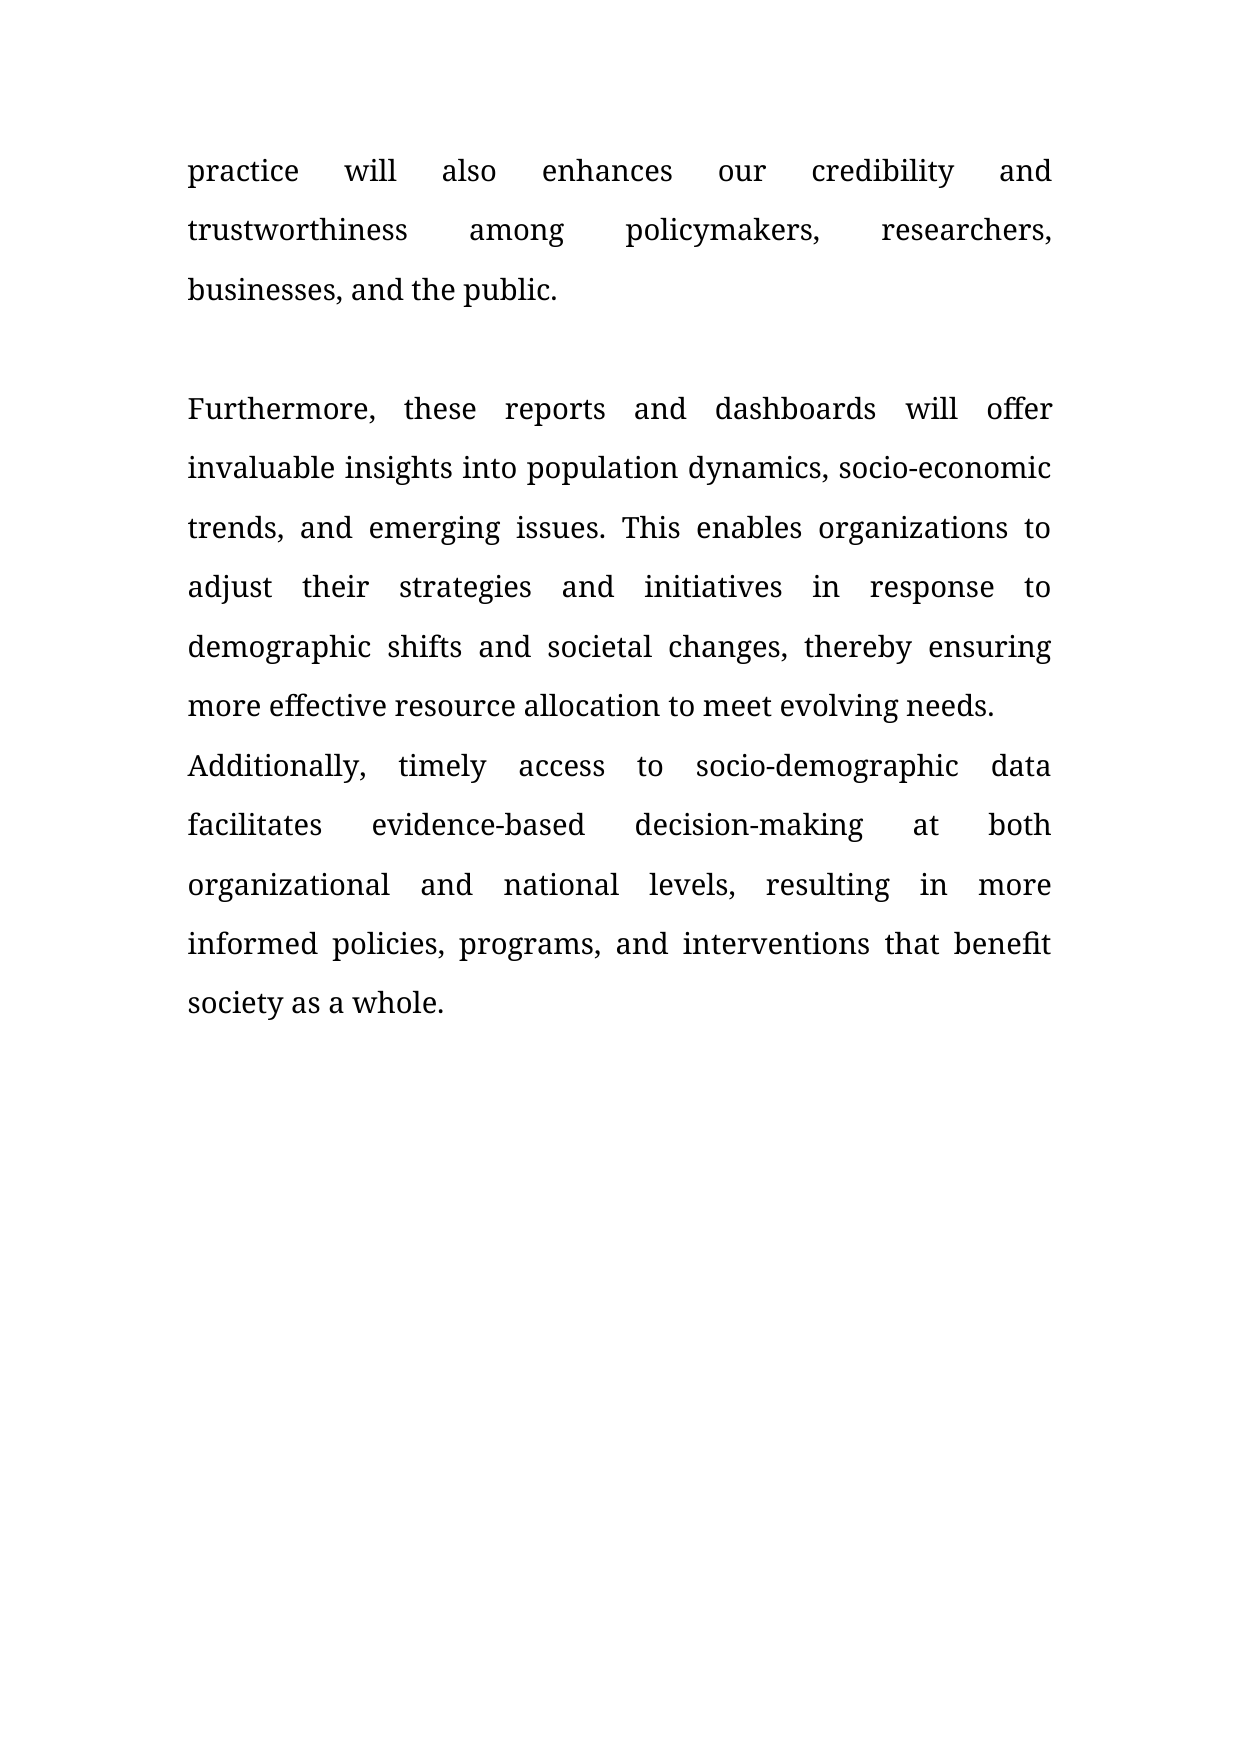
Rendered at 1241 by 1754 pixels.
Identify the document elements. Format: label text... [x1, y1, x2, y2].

text Additionally, timely access to socio-demographic data facilitates evidence-based decision-making at both organizational and national levels, resulting in more informed policies, programs, and interventions that benefit society as a whole. [187, 745, 1053, 1022]
text Furthermore, these reports and dashboards will offer invaluable insights into population dynamics, socio-economic trends, and emerging issues. This enables organizations to adjust their strategies and initiatives in response to demographic shifts and societal changes, thereby ensuring more effective resource allocation to meet evolving needs. [187, 388, 1053, 725]
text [187, 150, 1053, 309]
